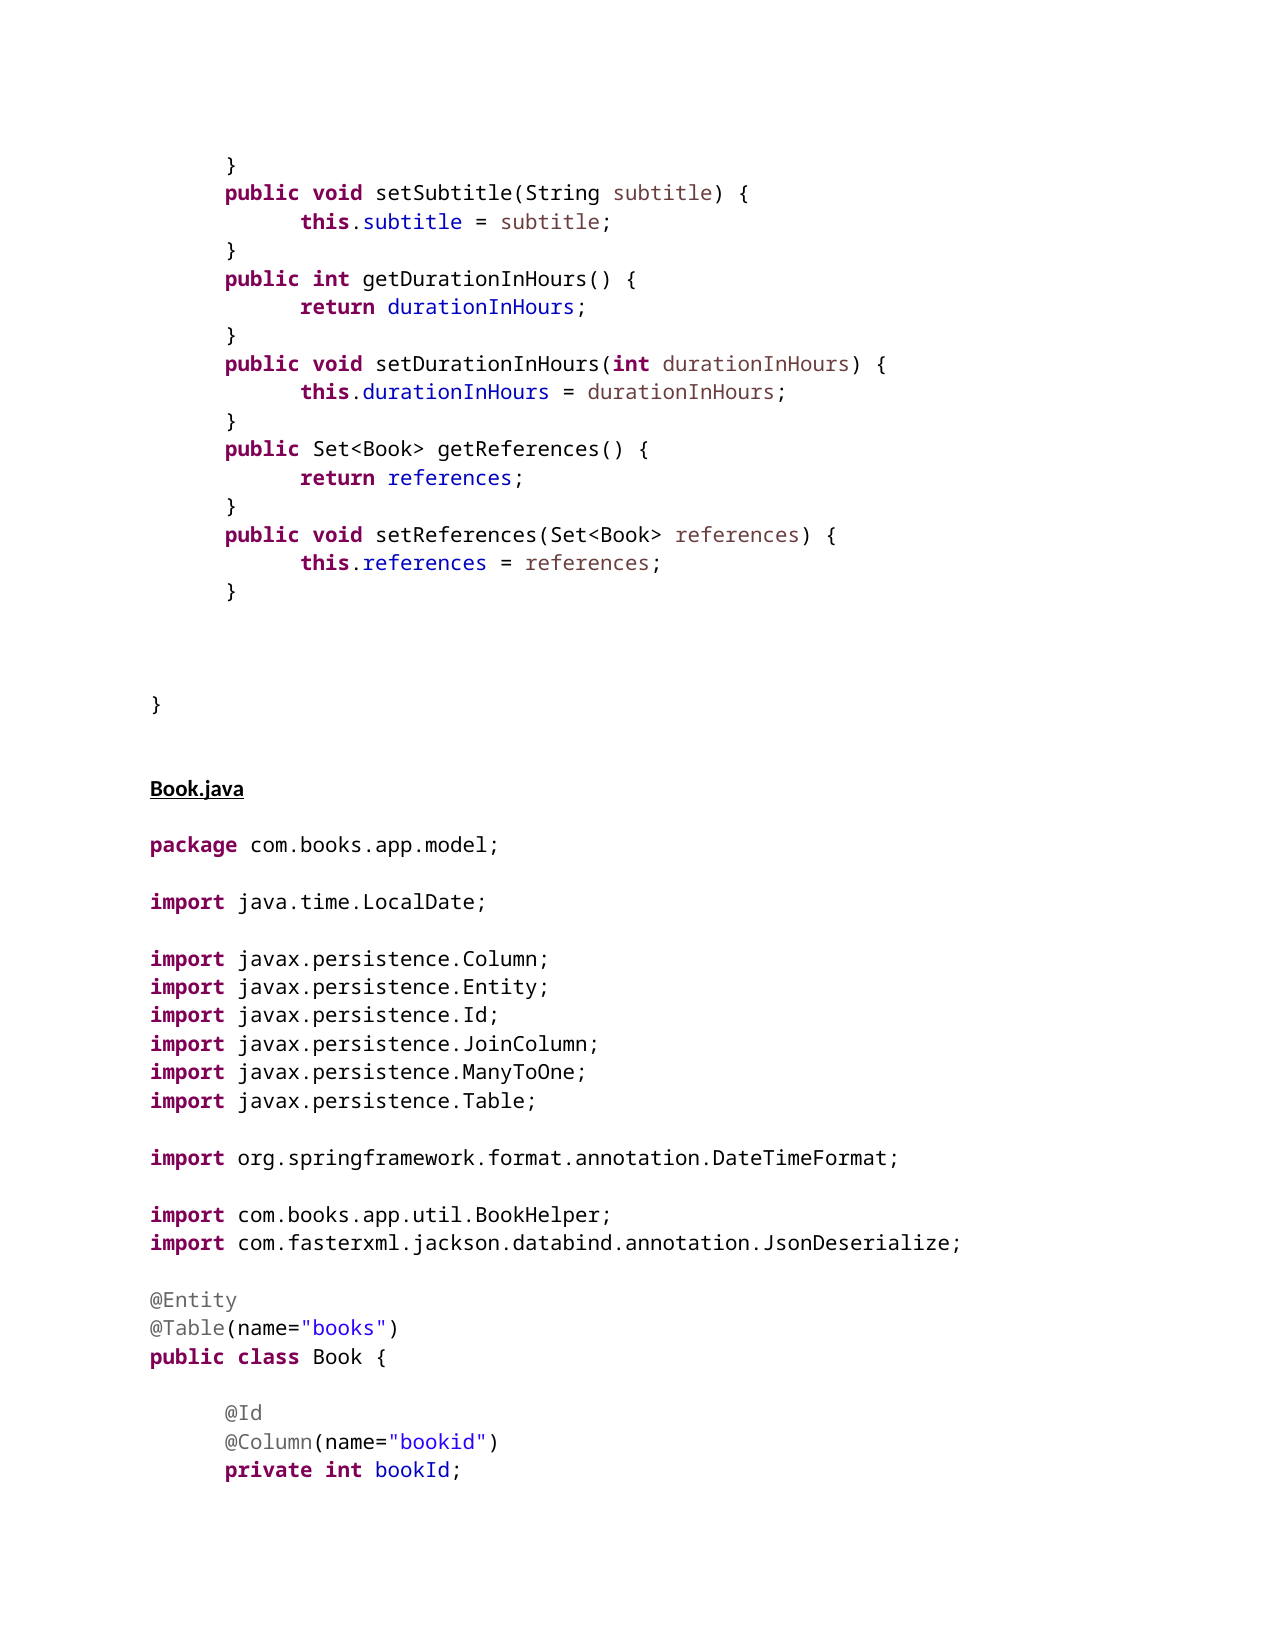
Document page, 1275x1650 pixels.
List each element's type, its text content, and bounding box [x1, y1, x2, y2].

text this.durationInHours = durationInHours; [150, 377, 1125, 406]
text package com.books.app.model; [150, 830, 1125, 858]
text } [150, 491, 1125, 520]
text public class Book { [150, 1342, 1125, 1370]
text this.subtitle = subtitle; [150, 207, 1125, 235]
text import com.books.app.util.BookHelper; [150, 1200, 1125, 1228]
text import javax.persistence.Entity; [150, 972, 1125, 1001]
text private int bookId; [150, 1455, 1125, 1484]
text import com.fasterxml.jackson.databind.annotation.JsonDeserialize; [150, 1228, 1125, 1257]
text @Column(name="bookid") [150, 1427, 1125, 1455]
text import javax.persistence.Id; [150, 1001, 1125, 1029]
text public Set<Book> getReferences() { [150, 434, 1125, 463]
text import javax.persistence.ManyToOne; [150, 1057, 1125, 1086]
text } [150, 321, 1125, 349]
text import javax.persistence.JoinColumn; [150, 1029, 1125, 1057]
text public int getDurationInHours() { [150, 264, 1125, 292]
text public void setDurationInHours(int durationInHours) { [150, 349, 1125, 377]
text } [150, 406, 1125, 434]
text return references; [150, 463, 1125, 491]
text import javax.persistence.Table; [150, 1086, 1125, 1114]
text @Entity [150, 1285, 1125, 1313]
text import java.time.LocalDate; [150, 887, 1125, 915]
text this.references = references; [150, 548, 1125, 577]
text } [150, 577, 1125, 605]
text public void setSubtitle(String subtitle) { [150, 178, 1125, 207]
text import org.springframework.format.annotation.DateTimeFormat; [150, 1143, 1125, 1171]
text } [150, 689, 1125, 718]
text } [150, 150, 1125, 178]
text @Table(name="books") [150, 1313, 1125, 1342]
text Book.java [150, 774, 1125, 802]
text import javax.persistence.Column; [150, 944, 1125, 972]
text @Id [150, 1398, 1125, 1427]
text return durationInHours; [150, 292, 1125, 321]
text public void setReferences(Set<Book> references) { [150, 520, 1125, 548]
text } [150, 235, 1125, 264]
